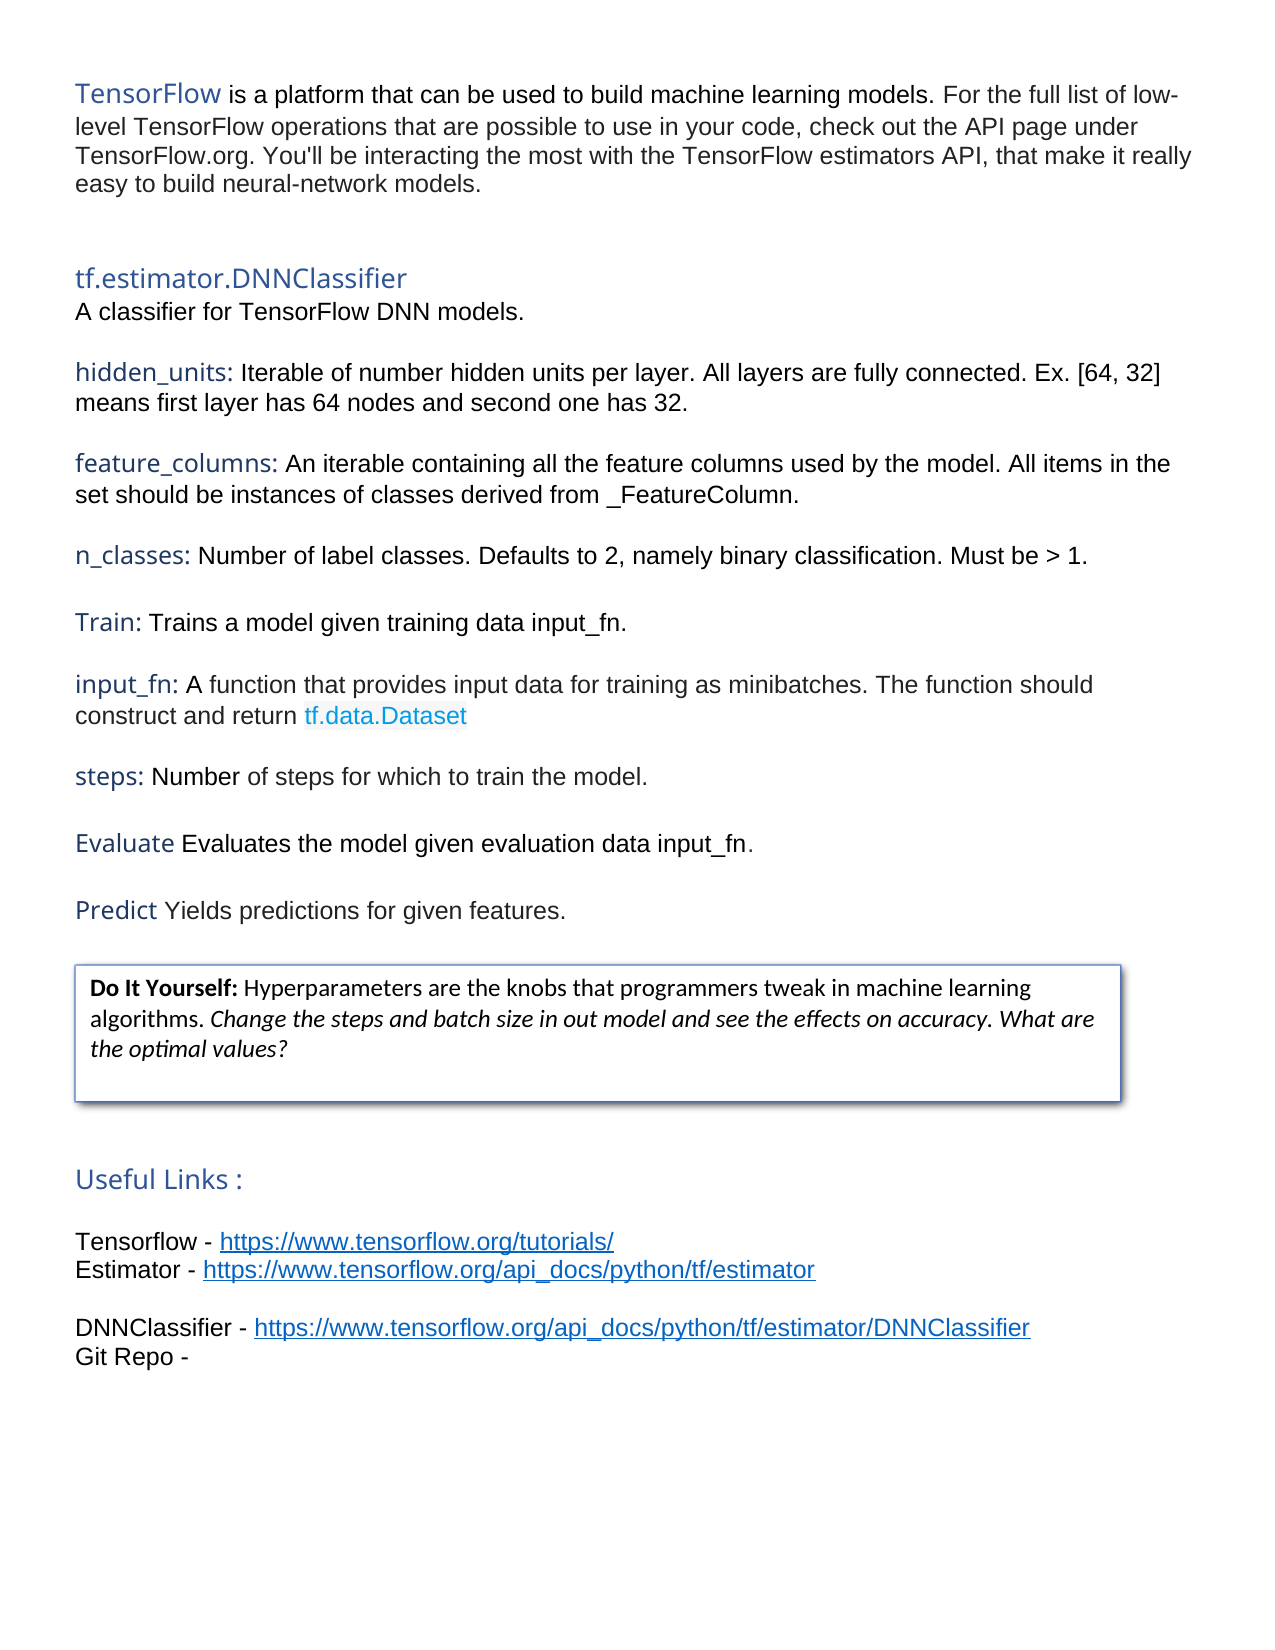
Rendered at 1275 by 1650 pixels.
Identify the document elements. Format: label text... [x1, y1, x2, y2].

subtitle Useful Links : [75, 1161, 1200, 1198]
subtitle tf.estimator.DNNClassifier [75, 260, 1200, 297]
text n_classes: Number of label classes. Defaults to 2, namely binary classification. Must be > 1. [75, 508, 1200, 571]
text Git Repo - [75, 1341, 1200, 1370]
text input_fn: A function that provides input data for training as minibatches. The function should construct and return tf.data.Dataset [75, 667, 1200, 730]
text feature_columns: An iterable containing all the feature columns used by the model. All items in the set should be instances of classes derived from _FeatureColumn. [75, 446, 1200, 508]
subtitle Evaluate Evaluates the model given evaluation data input_fn. [75, 826, 1200, 860]
text steps: Number of steps for which to train the model. [75, 759, 1200, 793]
text A classifier for TensorFlow DNN models. [75, 297, 1200, 325]
text TensorFlow is a platform that can be used to build machine learning models. For the full list of low-level TensorFlow operations that are possible to use in your code, check out the API page under TensorFlow.org. You'll be interacting the most with the TensorFlow estimators API, that make it really easy to build neural-network models. [75, 75, 1200, 198]
subtitle Train: Trains a model given training data input_fn. [75, 604, 1200, 638]
text Estimator - https://www.tensorflow.org/api_docs/python/tf/estimator [75, 1255, 1200, 1284]
text DNNClassifier - https://www.tensorflow.org/api_docs/python/tf/estimator/DNNClassifier [75, 1313, 1200, 1341]
text hidden_units: Iterable of number hidden units per layer. All layers are fully connected. Ex. [64, 32] means first layer has 64 nodes and second one has 32. [75, 354, 1200, 417]
subtitle Predict Yields predictions for given features. [75, 893, 1200, 927]
text Tensorflow - https://www.tensorflow.org/tutorials/ [75, 1226, 1200, 1255]
